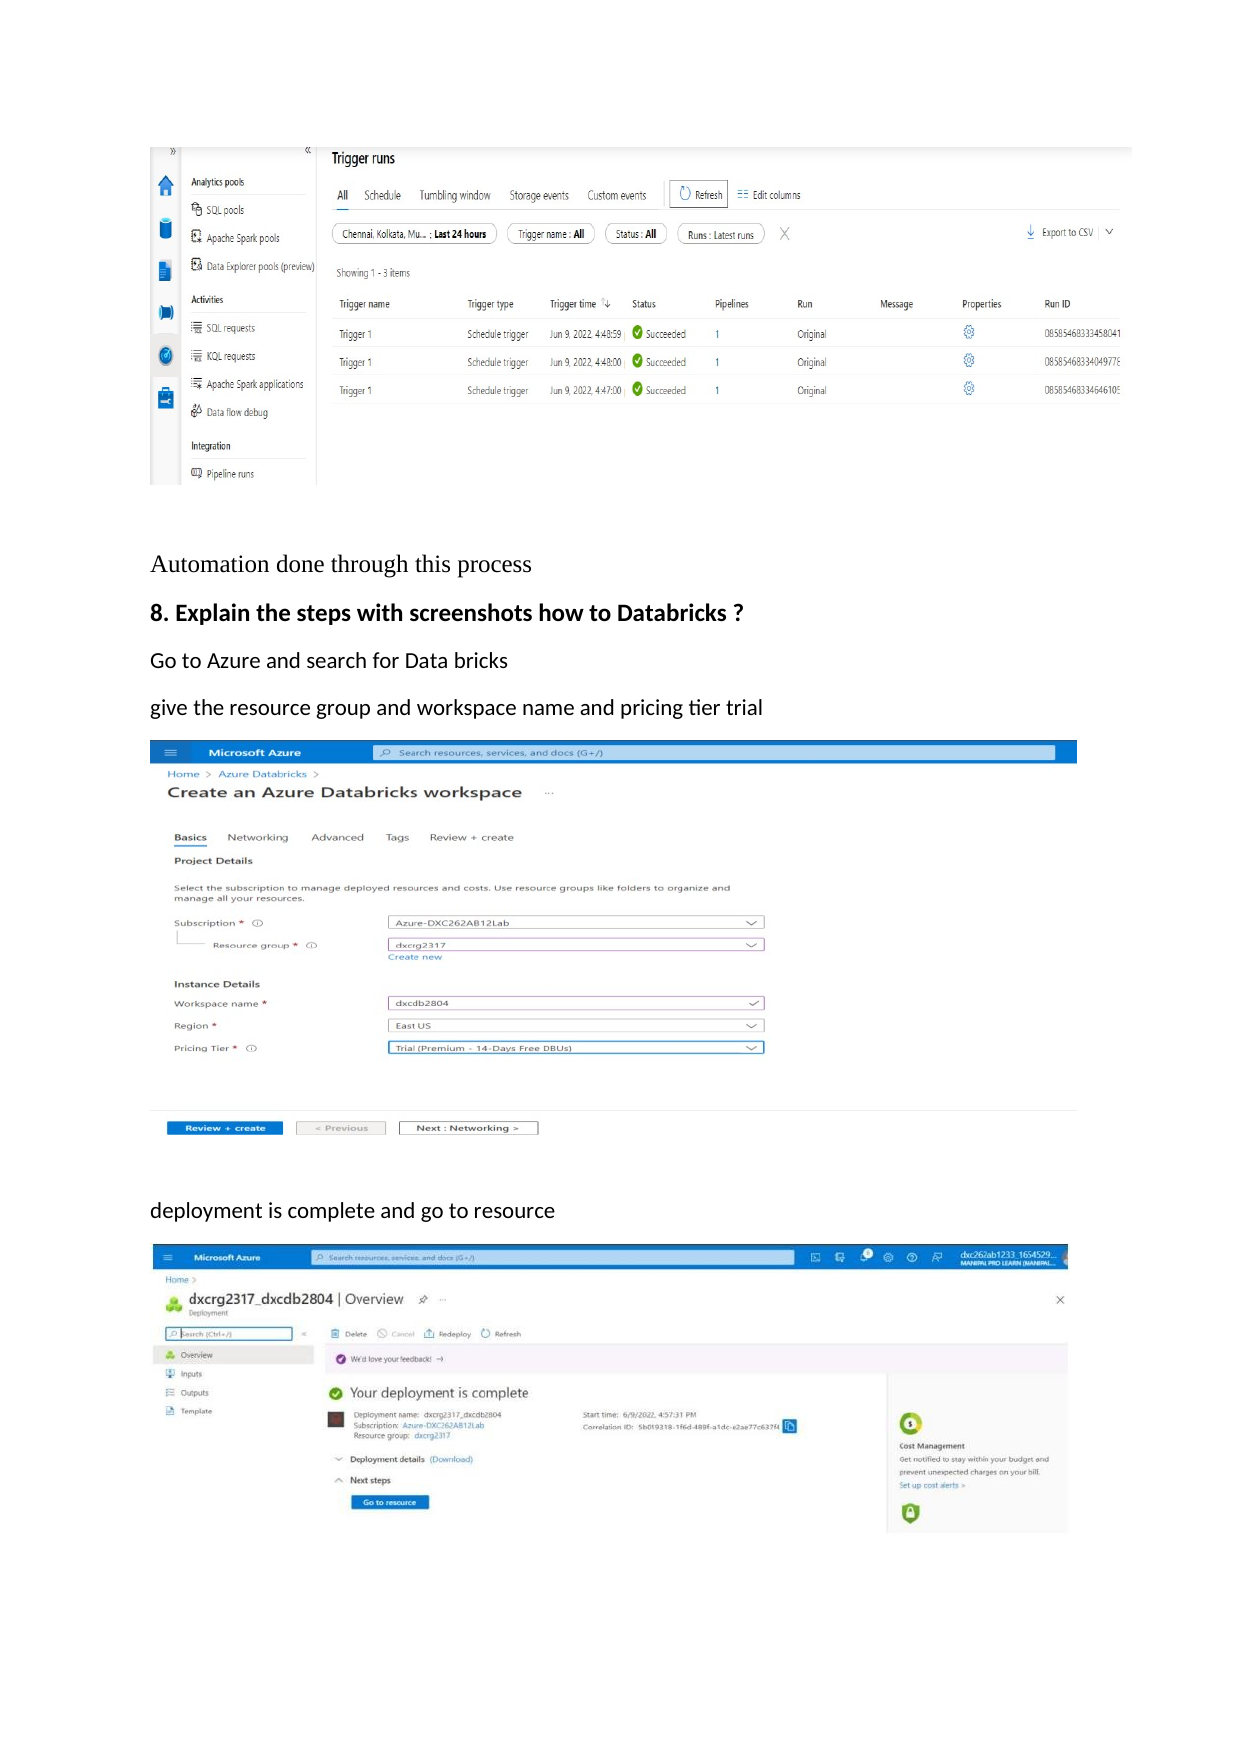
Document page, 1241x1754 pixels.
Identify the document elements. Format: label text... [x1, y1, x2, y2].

text Automation done through this process [150, 549, 1142, 578]
text deployment is complete and go to resource [150, 1197, 1142, 1225]
text Go to Azure and search for Data bricks [150, 646, 1142, 674]
picture [150, 147, 1133, 485]
picture [150, 740, 1077, 1135]
text give the resource group and workspace name and pricing tier trial [150, 693, 1142, 721]
picture [150, 1243, 1070, 1536]
subtitle Explain the steps with screenshots how to Databricks ? [150, 597, 1142, 627]
